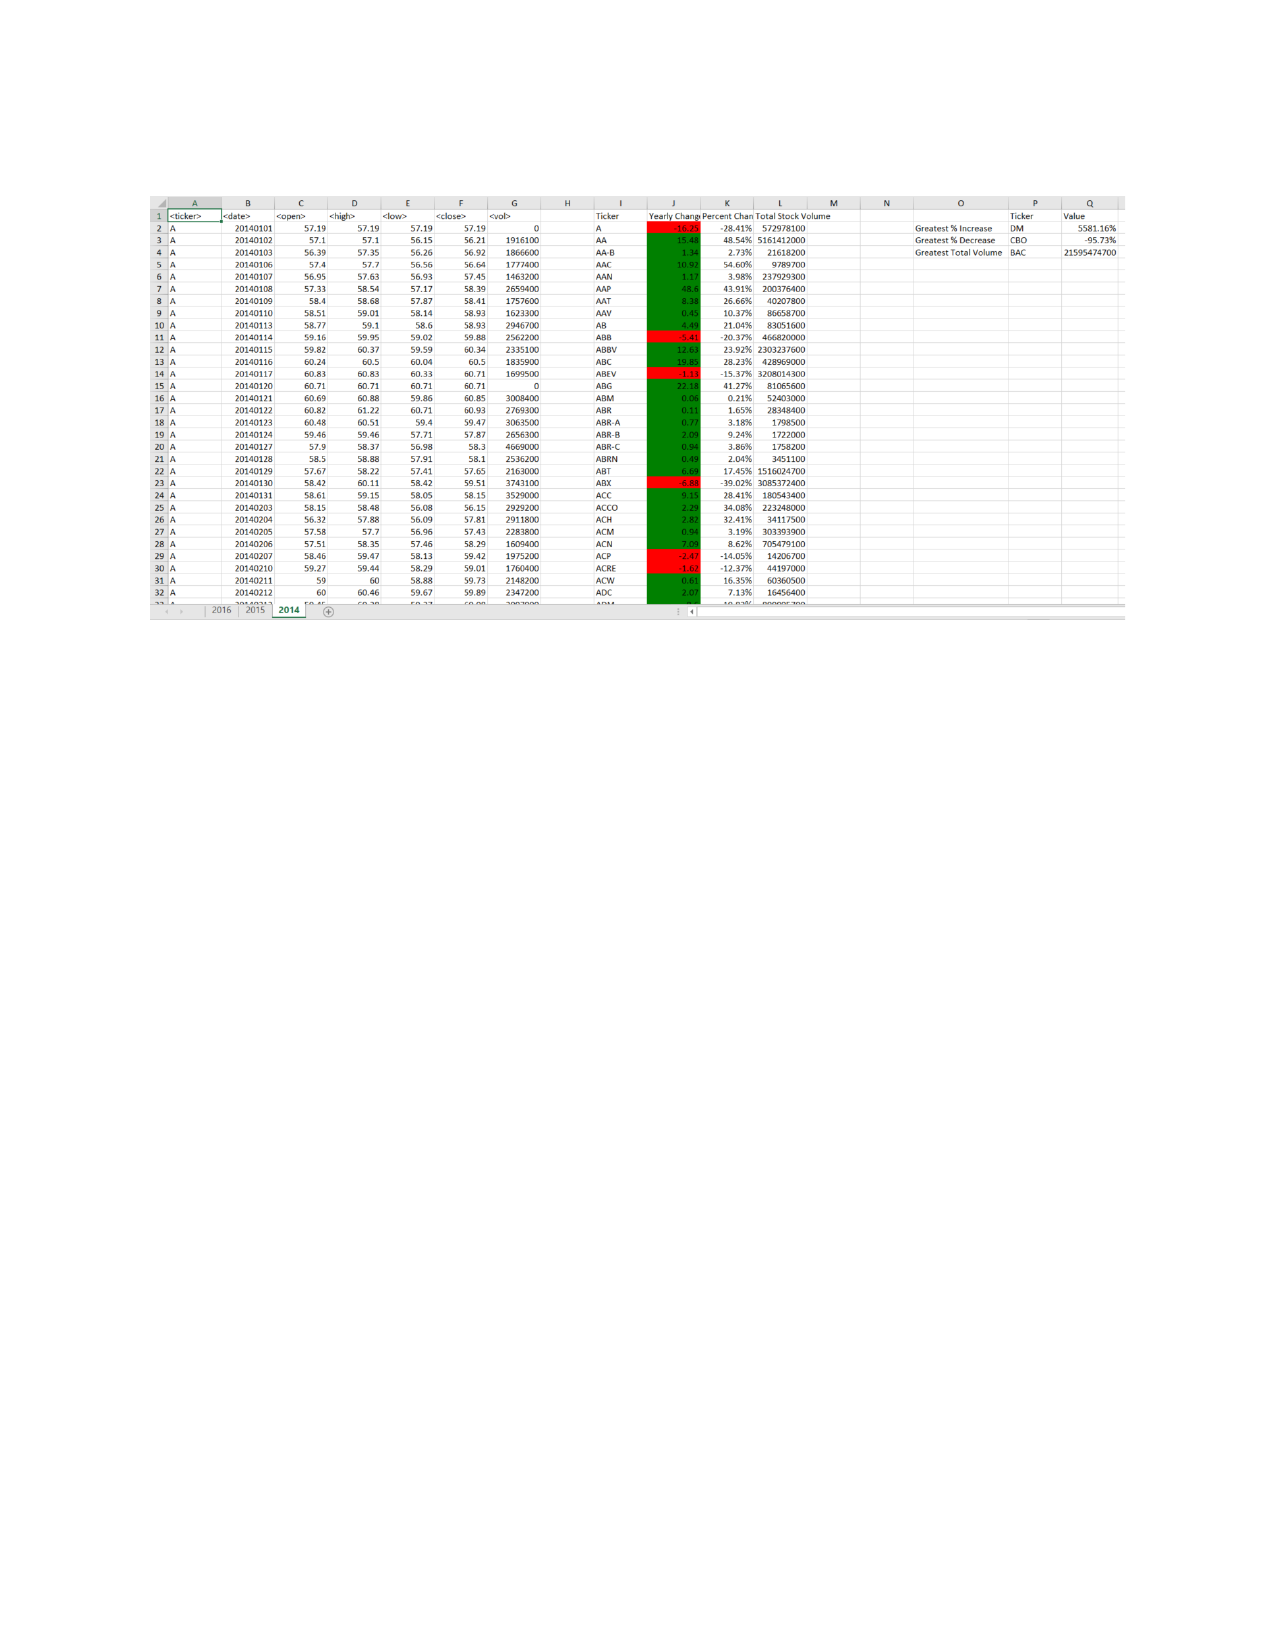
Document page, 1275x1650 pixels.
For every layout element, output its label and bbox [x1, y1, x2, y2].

picture [150, 196, 1125, 620]
